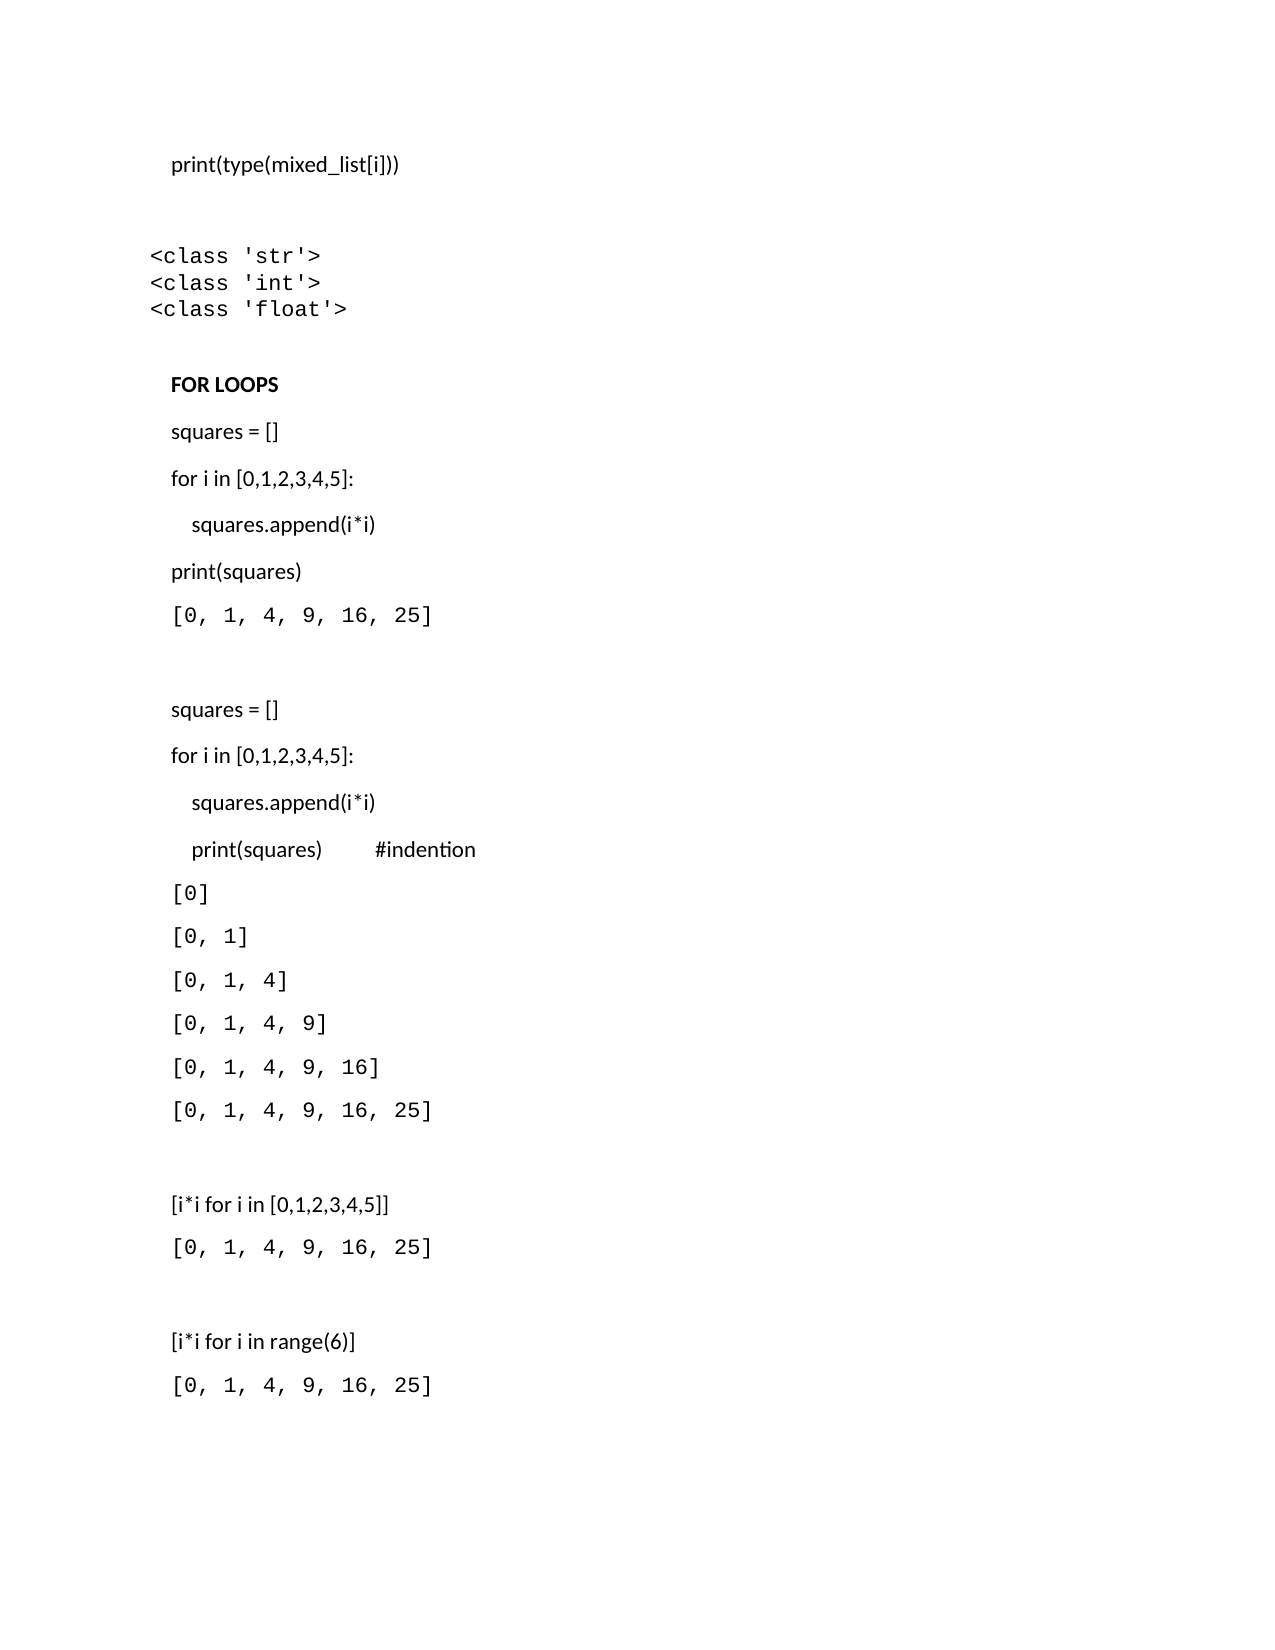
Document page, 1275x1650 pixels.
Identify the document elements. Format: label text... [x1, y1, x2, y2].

text squares = [] [150, 695, 1125, 723]
text print(type(mixed_list[i])) [150, 150, 1125, 178]
text print(squares) #indention [150, 835, 1125, 863]
text [i*i for i in range(6)] [150, 1327, 1125, 1355]
text squares = [] [150, 417, 1125, 445]
text [0, 1, 4, 9, 16, 25] [150, 1374, 1125, 1398]
text for i in [0,1,2,3,4,5]: [150, 464, 1125, 492]
text [0, 1, 4, 9, 16, 25] [150, 604, 1125, 629]
text [0] [150, 882, 1125, 907]
text [0, 1, 4, 9] [150, 1012, 1125, 1037]
text <class 'str'> [150, 244, 1125, 270]
text for i in [0,1,2,3,4,5]: [150, 742, 1125, 769]
text FOR LOOPS [150, 370, 1125, 398]
text squares.append(i*i) [150, 788, 1125, 816]
text [i*i for i in [0,1,2,3,4,5]] [150, 1190, 1125, 1218]
text squares.append(i*i) [150, 511, 1125, 539]
text <class 'int'> [150, 270, 1125, 297]
text print(squares) [150, 557, 1125, 586]
text [0, 1, 4] [150, 969, 1125, 994]
text [0, 1, 4, 9, 16, 25] [150, 1237, 1125, 1261]
text [0, 1, 4, 9, 16, 25] [150, 1099, 1125, 1124]
text [0, 1] [150, 926, 1125, 950]
text <class 'float'> [150, 297, 1125, 323]
text [0, 1, 4, 9, 16] [150, 1056, 1125, 1081]
